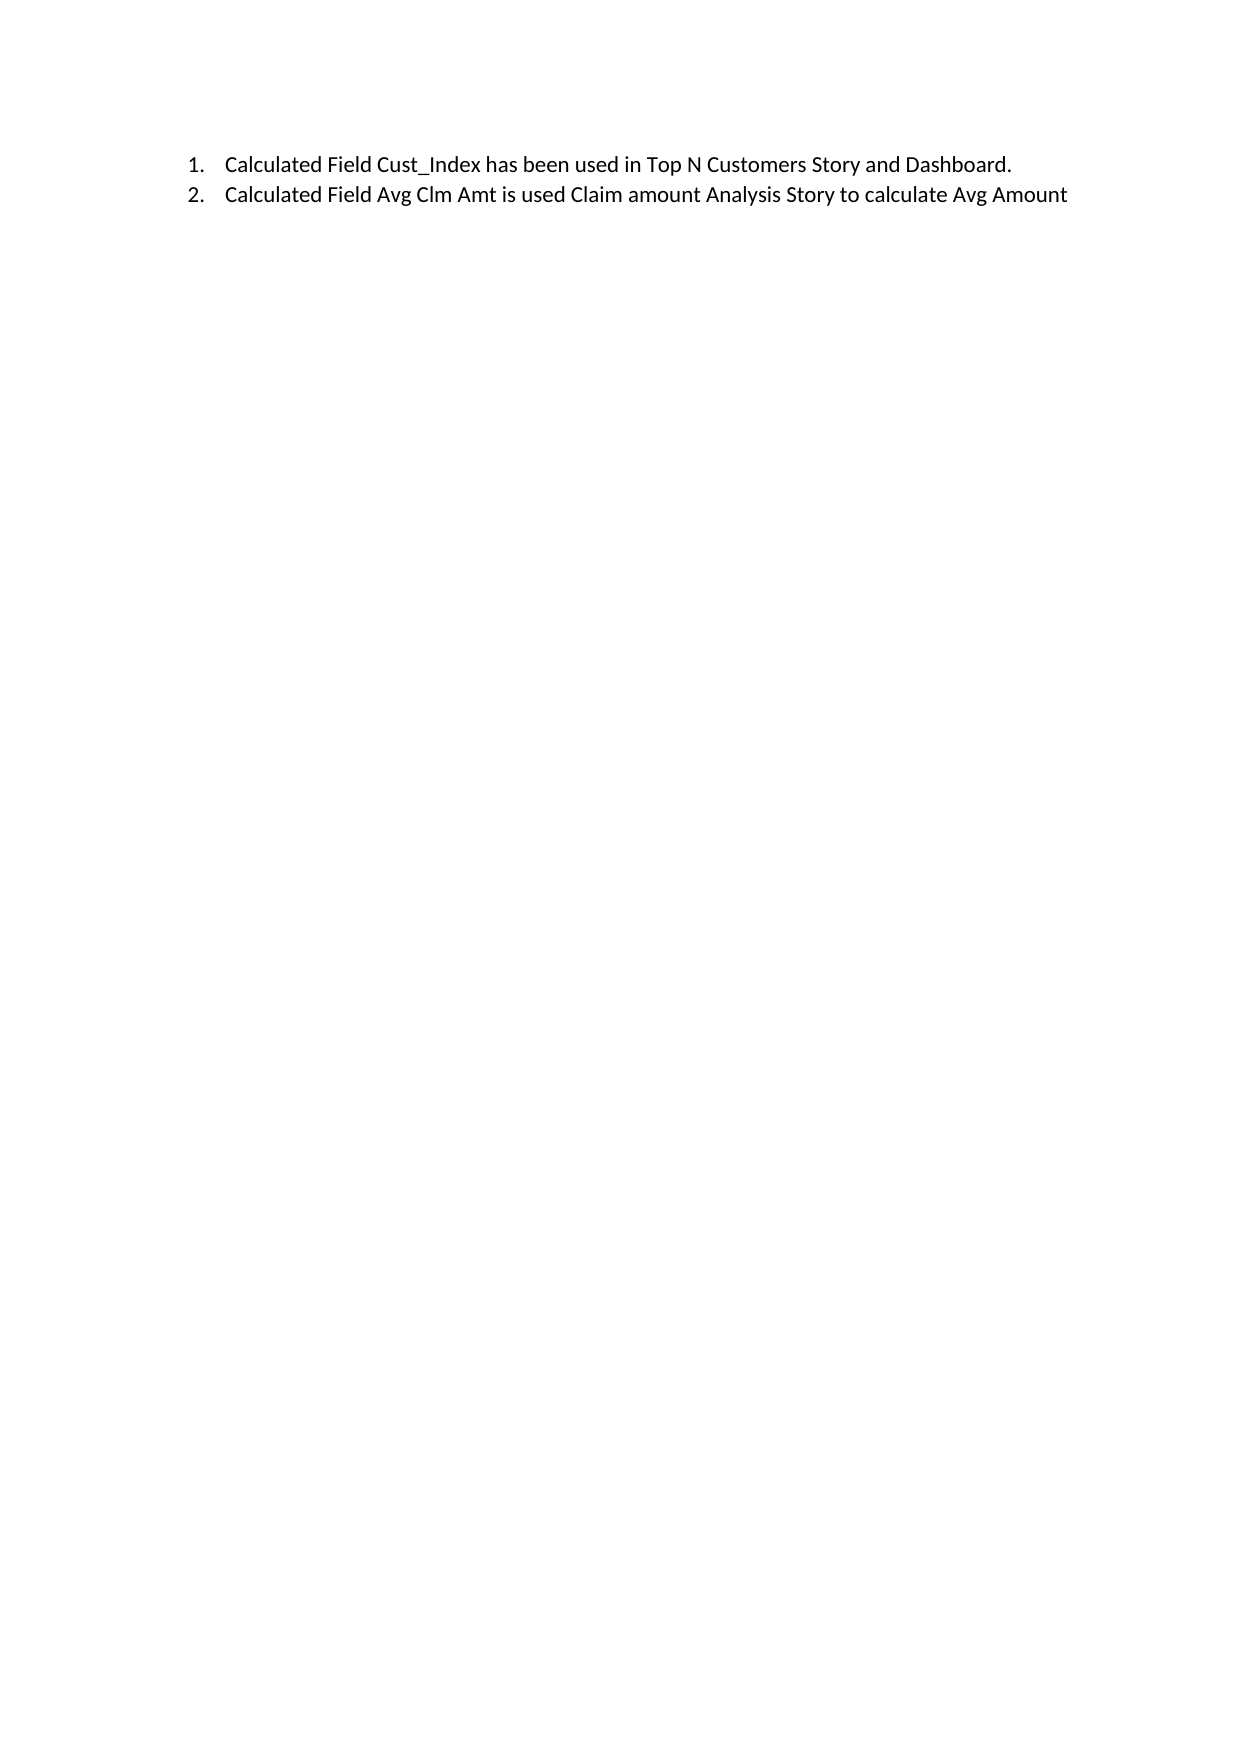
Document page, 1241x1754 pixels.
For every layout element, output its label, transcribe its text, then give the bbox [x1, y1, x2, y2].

list Calculated Field Cust_Index has been used in Top N Customers Story and Dashboard. [187, 150, 1090, 178]
list Calculated Field Avg Clm Amt is used Claim amount Analysis Story to calculate Avg Amount [187, 180, 1090, 208]
